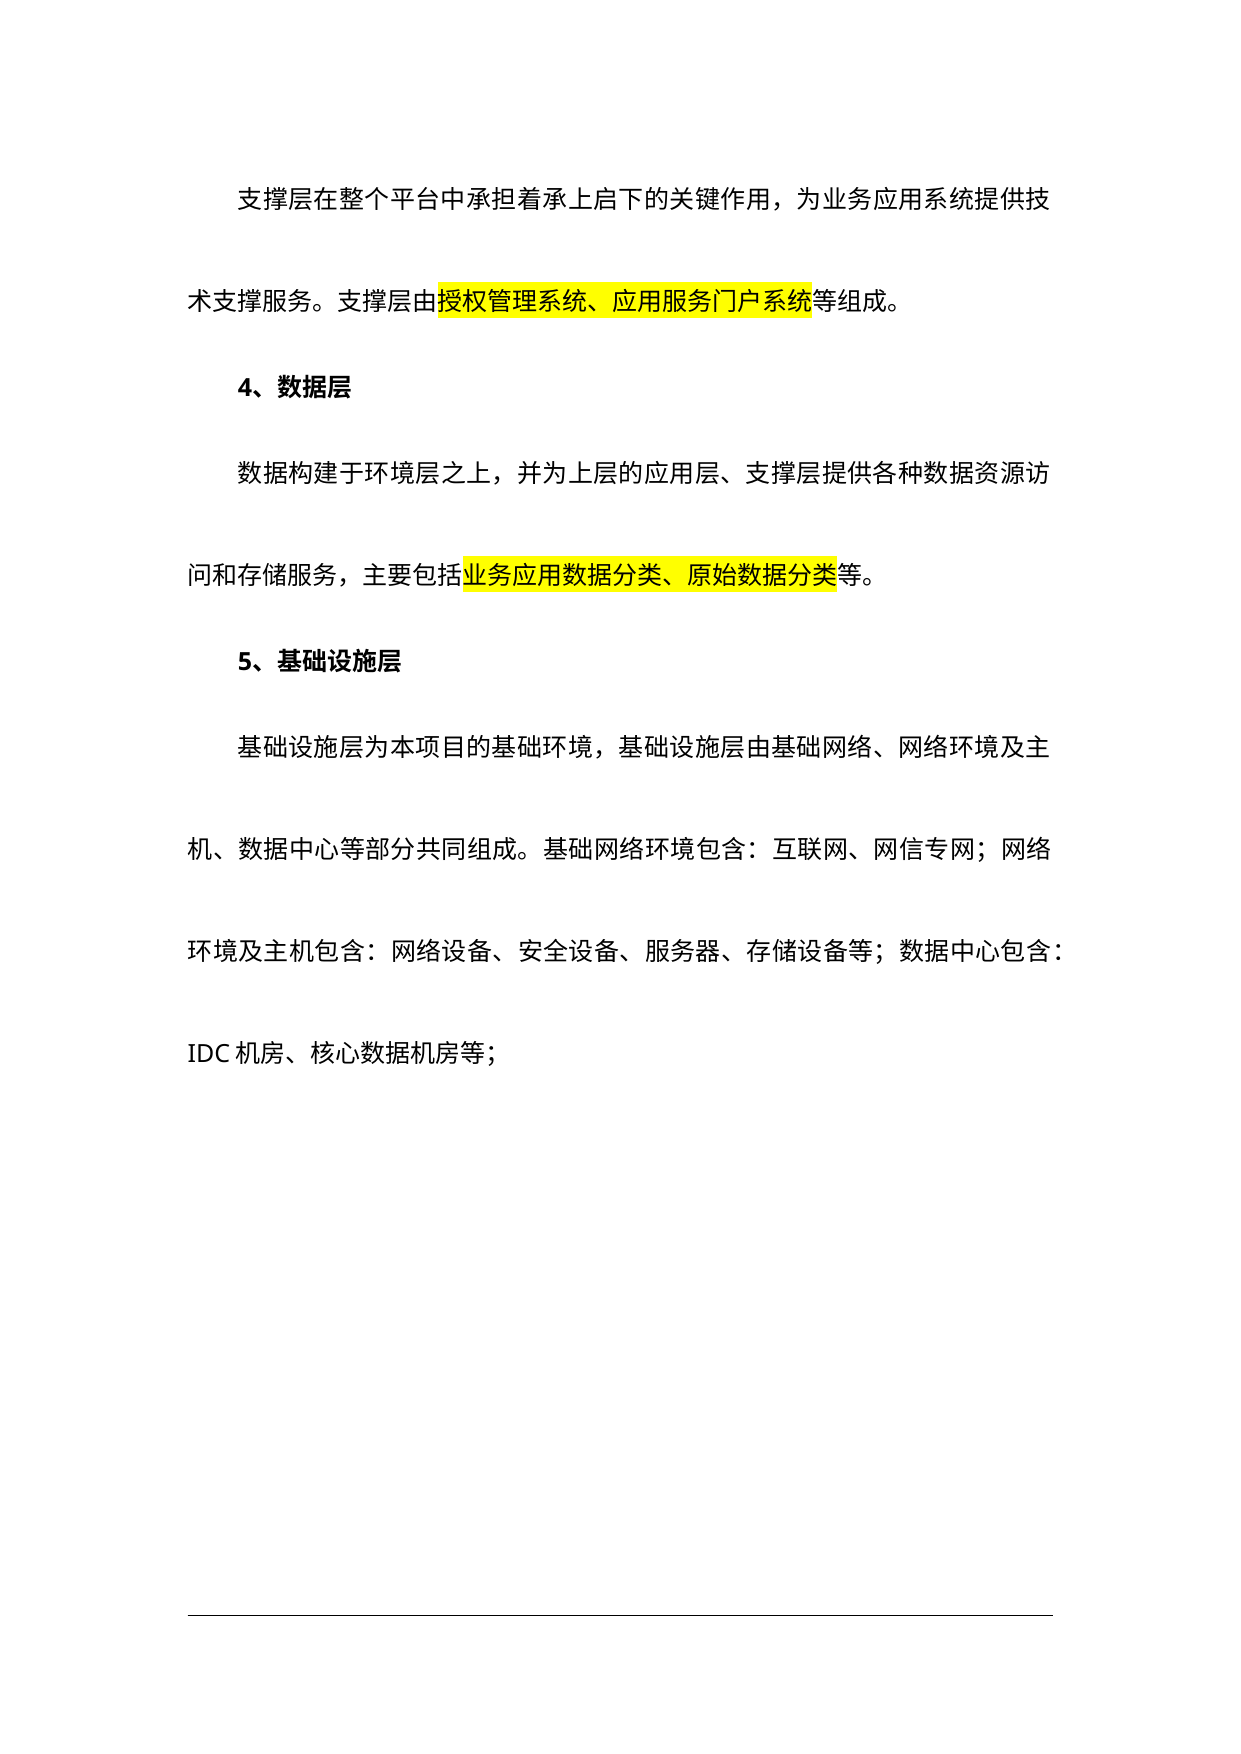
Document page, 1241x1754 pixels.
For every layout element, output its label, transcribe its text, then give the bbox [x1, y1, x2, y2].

text 4、数据层 [187, 352, 1053, 420]
text 数据构建于环境层之上，并为上层的应用层、支撑层提供各种数据资源访问和存储服务，主要包括业务应用数据分类、原始数据分类等。 [187, 438, 1053, 608]
text 基础设施层为本项目的基础环境，基础设施层由基础网络、网络环境及主机、数据中心等部分共同组成。基础网络环境包含：互联网、网信专网；网络环境及主机包含：网络设备、安全设备、服务器、存储设备等；数据中心包含：IDC机房、核心数据机房等； [187, 712, 1053, 1085]
text 5、基础设施层 [187, 626, 1053, 694]
text 支撑层在整个平台中承担着承上启下的关键作用，为业务应用系统提供技术支撑服务。支撑层由授权管理系统、应用服务门户系统等组成。 [187, 164, 1053, 334]
